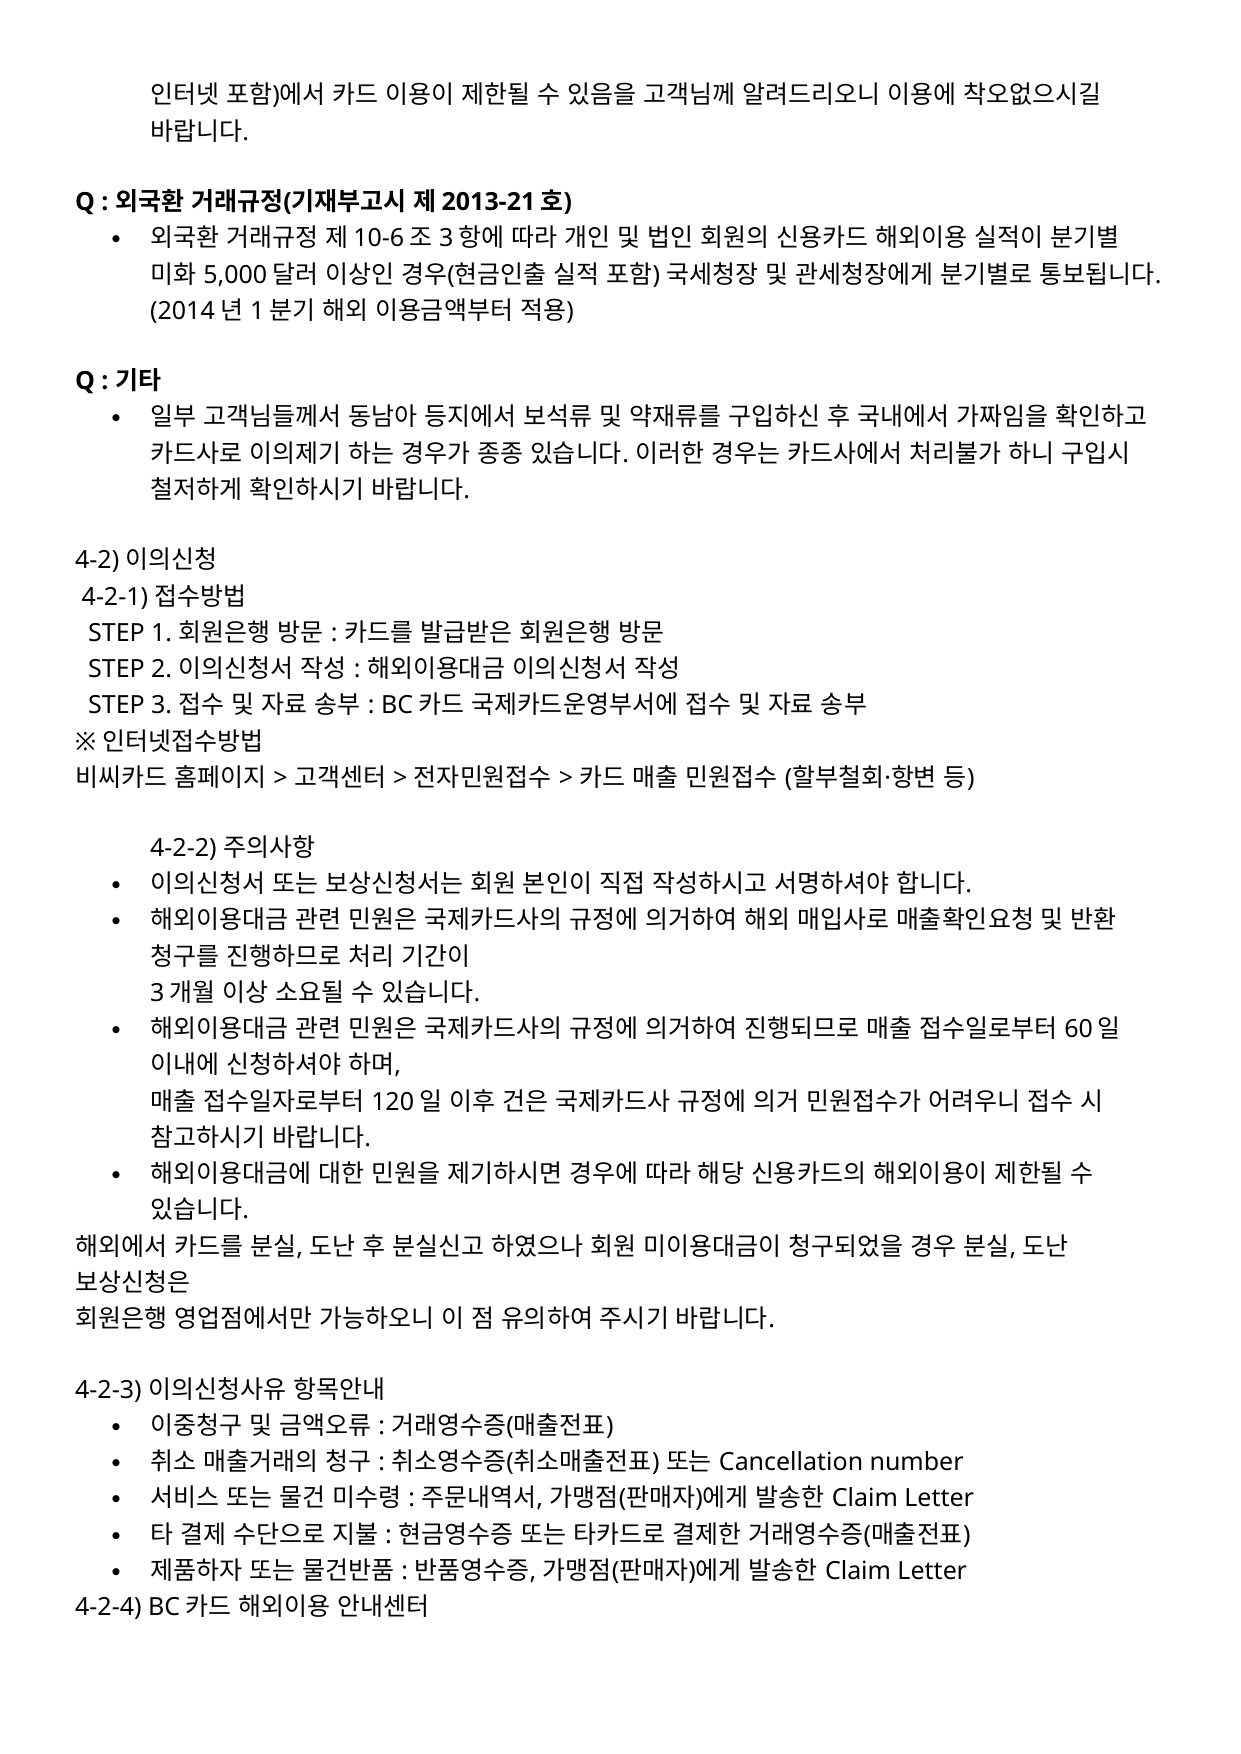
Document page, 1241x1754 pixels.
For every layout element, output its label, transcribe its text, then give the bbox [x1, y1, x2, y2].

list 서비스 또는 물건 미수령 : 주문내역서, 가맹점(판매자)에게 발송한 Claim Letter [112, 1478, 1165, 1514]
list 취소 매출거래의 청구 : 취소영수증(취소매출전표) 또는 Cancellation number [112, 1442, 1165, 1478]
list 외국환 거래규정 제10-6조 3항에 따라 개인 및 법인 회원의 신용카드 해외이용 실적이 분기별 미화 5,000달러 이상인 경우(현금인출 실적 포함) 국세청장 및 관세청장에게 분기별로 통보됩니다.(2014년 1분기 해외 이용금액부터 적용) [112, 218, 1165, 327]
text ※ 인터넷접수방법 비씨카드 홈페이지 > 고객센터 > 전자민원접수 > 카드 매출 민원접수 (할부철회·항변 등) [75, 721, 1165, 793]
text 4-2) 이의신청 [75, 540, 1165, 576]
list 일부 고객님들께서 동남아 등지에서 보석류 및 약재류를 구입하신 후 국내에서 가짜임을 확인하고 카드사로 이의제기 하는 경우가 종종 있습니다. 이러한 경우는 카드사에서 처리불가 하니 구입시 철저하게 확인하시기 바랍니다. [112, 397, 1165, 506]
text 해외에서 카드를 분실, 도난 후 분실신고 하였으나 회원 미이용대금이 청구되었을 경우 분실, 도난 보상신청은 회원은행 영업점에서만 가능하오니 이 점 유의하여 주시기 바랍니다. [75, 1226, 1165, 1335]
text STEP 3. 접수 및 자료 송부 : BC카드 국제카드운영부서에 접수 및 자료 송부 [75, 685, 1165, 721]
text Q : 기타 [75, 361, 1165, 397]
list 타 결제 수단으로 지불 : 현금영수증 또는 타카드로 결제한 거래영수증(매출전표) [112, 1514, 1165, 1550]
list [112, 75, 1165, 147]
list 제품하자 또는 물건반품 : 반품영수증, 가맹점(판매자)에게 발송한 Claim Letter [112, 1550, 1165, 1587]
text 4-2-4) BC카드 해외이용 안내센터 [75, 1587, 1165, 1623]
text 4-2-1) 접수방법 [75, 576, 1165, 612]
list 4-2-2) 주의사항 [150, 827, 1165, 864]
list 해외이용대금 관련 민원은 국제카드사의 규정에 의거하여 진행되므로 매출 접수일로부터 60일 이내에 신청하셔야 하며, 매출 접수일자로부터 120일 이후 건은 국제카드사 규정에 의거 민원접수가 어려우니 접수 시 참고하시기 바랍니다. [112, 1009, 1165, 1154]
list 해외이용대금 관련 민원은 국제카드사의 규정에 의거하여 해외 매입사로 매출확인요청 및 반환 청구를 진행하므로 처리 기간이 3개월 이상 소요될 수 있습니다. [112, 900, 1165, 1009]
text 4-2-3) 이의신청사유 항목안내 [75, 1369, 1165, 1405]
list 이중청구 및 금액오류 : 거래영수증(매출전표) [112, 1405, 1165, 1442]
text STEP 2. 이의신청서 작성 : 해외이용대금 이의신청서 작성 [75, 648, 1165, 685]
list 해외이용대금에 대한 민원을 제기하시면 경우에 따라 해당 신용카드의 해외이용이 제한될 수 있습니다. [112, 1154, 1165, 1226]
list 이의신청서 또는 보상신청서는 회원 본인이 직접 작성하시고 서명하셔야 합니다. [112, 864, 1165, 900]
text Q : 외국환 거래규정(기재부고시 제2013-21호) [75, 182, 1165, 218]
text STEP 1. 회원은행 방문 : 카드를 발급받은 회원은행 방문 [75, 612, 1165, 648]
